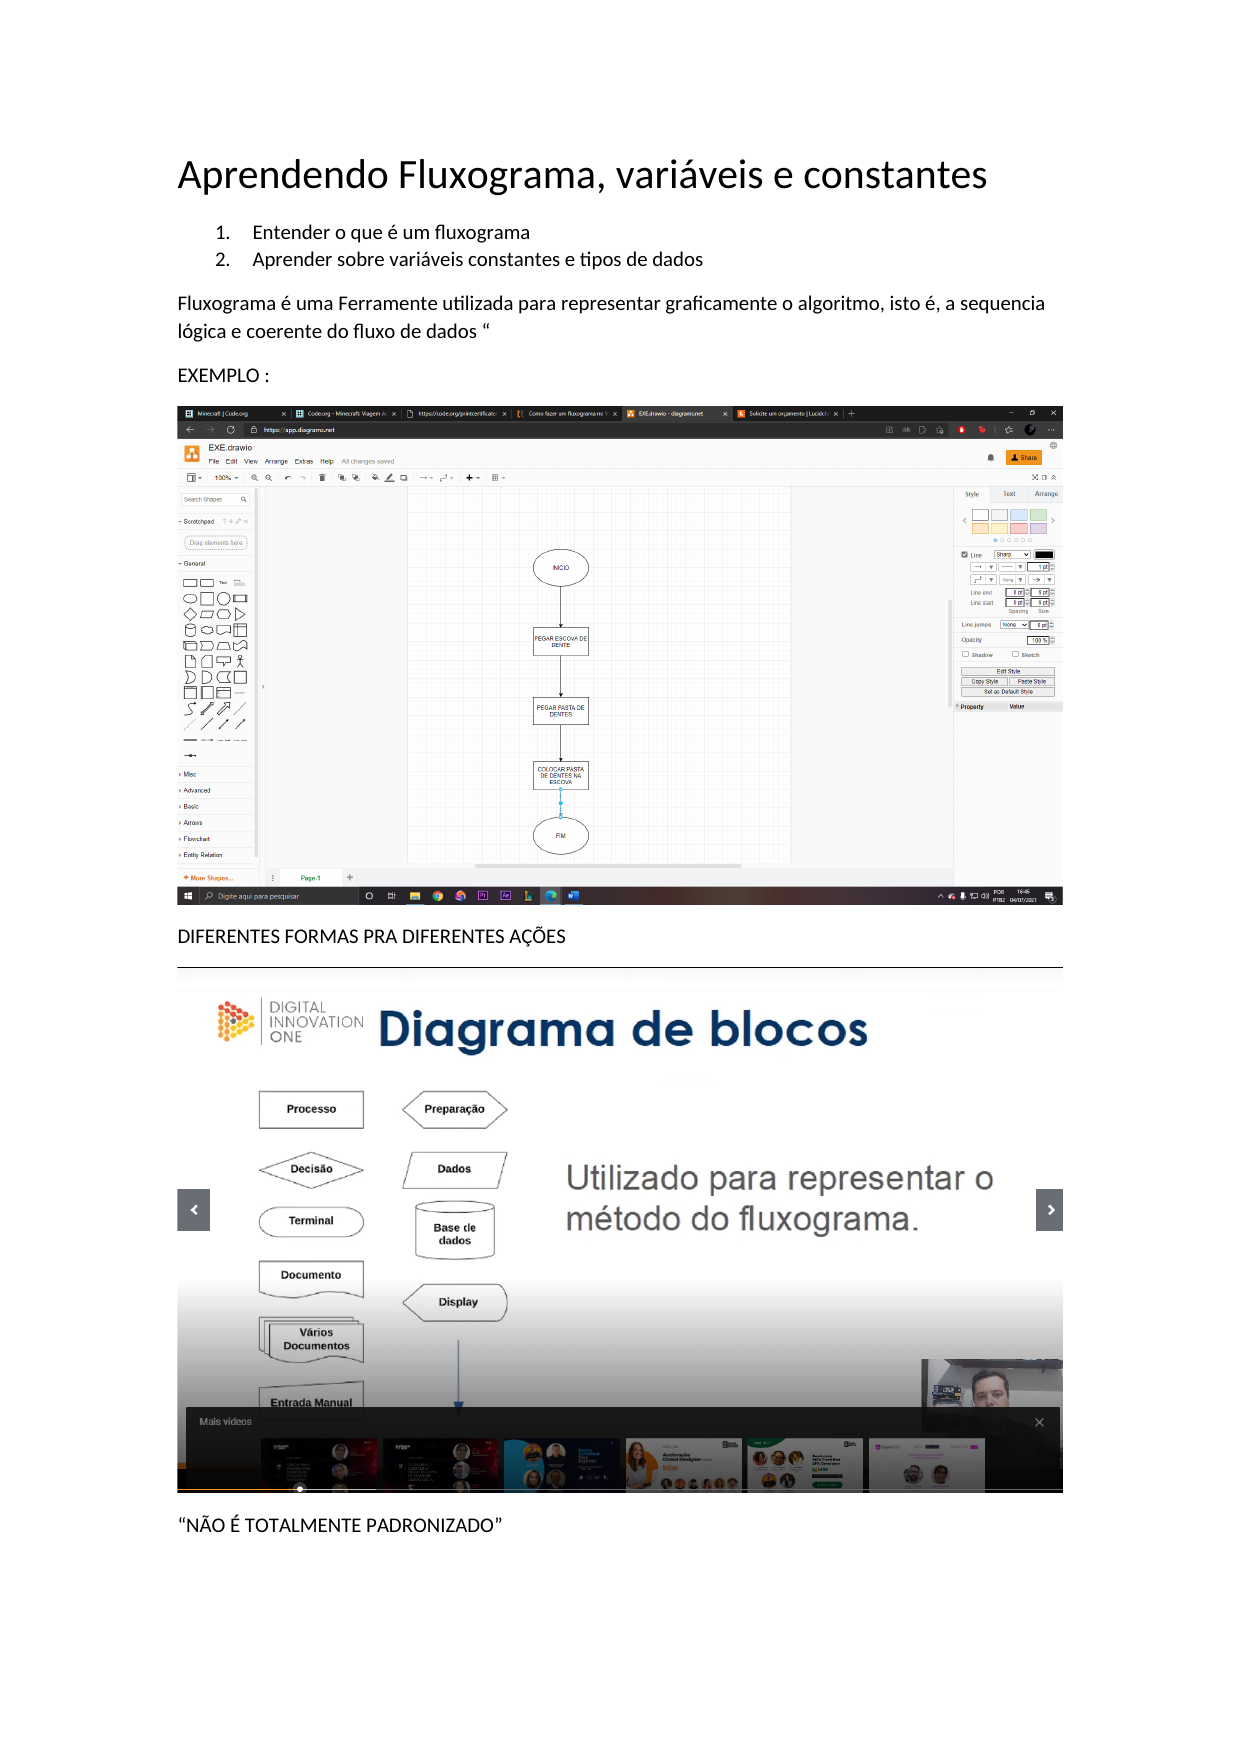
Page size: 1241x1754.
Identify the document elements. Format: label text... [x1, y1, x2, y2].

text EXEMPLO : [177, 362, 1063, 387]
text DIFERENTES FORMAS PRA DIFERENTES AÇÕES [177, 923, 1063, 949]
picture [177, 406, 1063, 905]
list Entender o que é um fluxograma [215, 219, 1063, 244]
list Aprender sobre variáveis constantes e tipos de dados [215, 247, 1063, 272]
text “NÃO É TOTALMENTE PADRONIZADO” [177, 1512, 1063, 1537]
text Fluxograma é uma Ferramente utilizada para representar graficamente o algoritmo, isto é, a sequencia lógica e coerente do fluxo de dados “ [177, 291, 1063, 343]
text Aprendendo Fluxograma, variáveis e constantes [177, 148, 1063, 198]
picture [177, 967, 1063, 1493]
